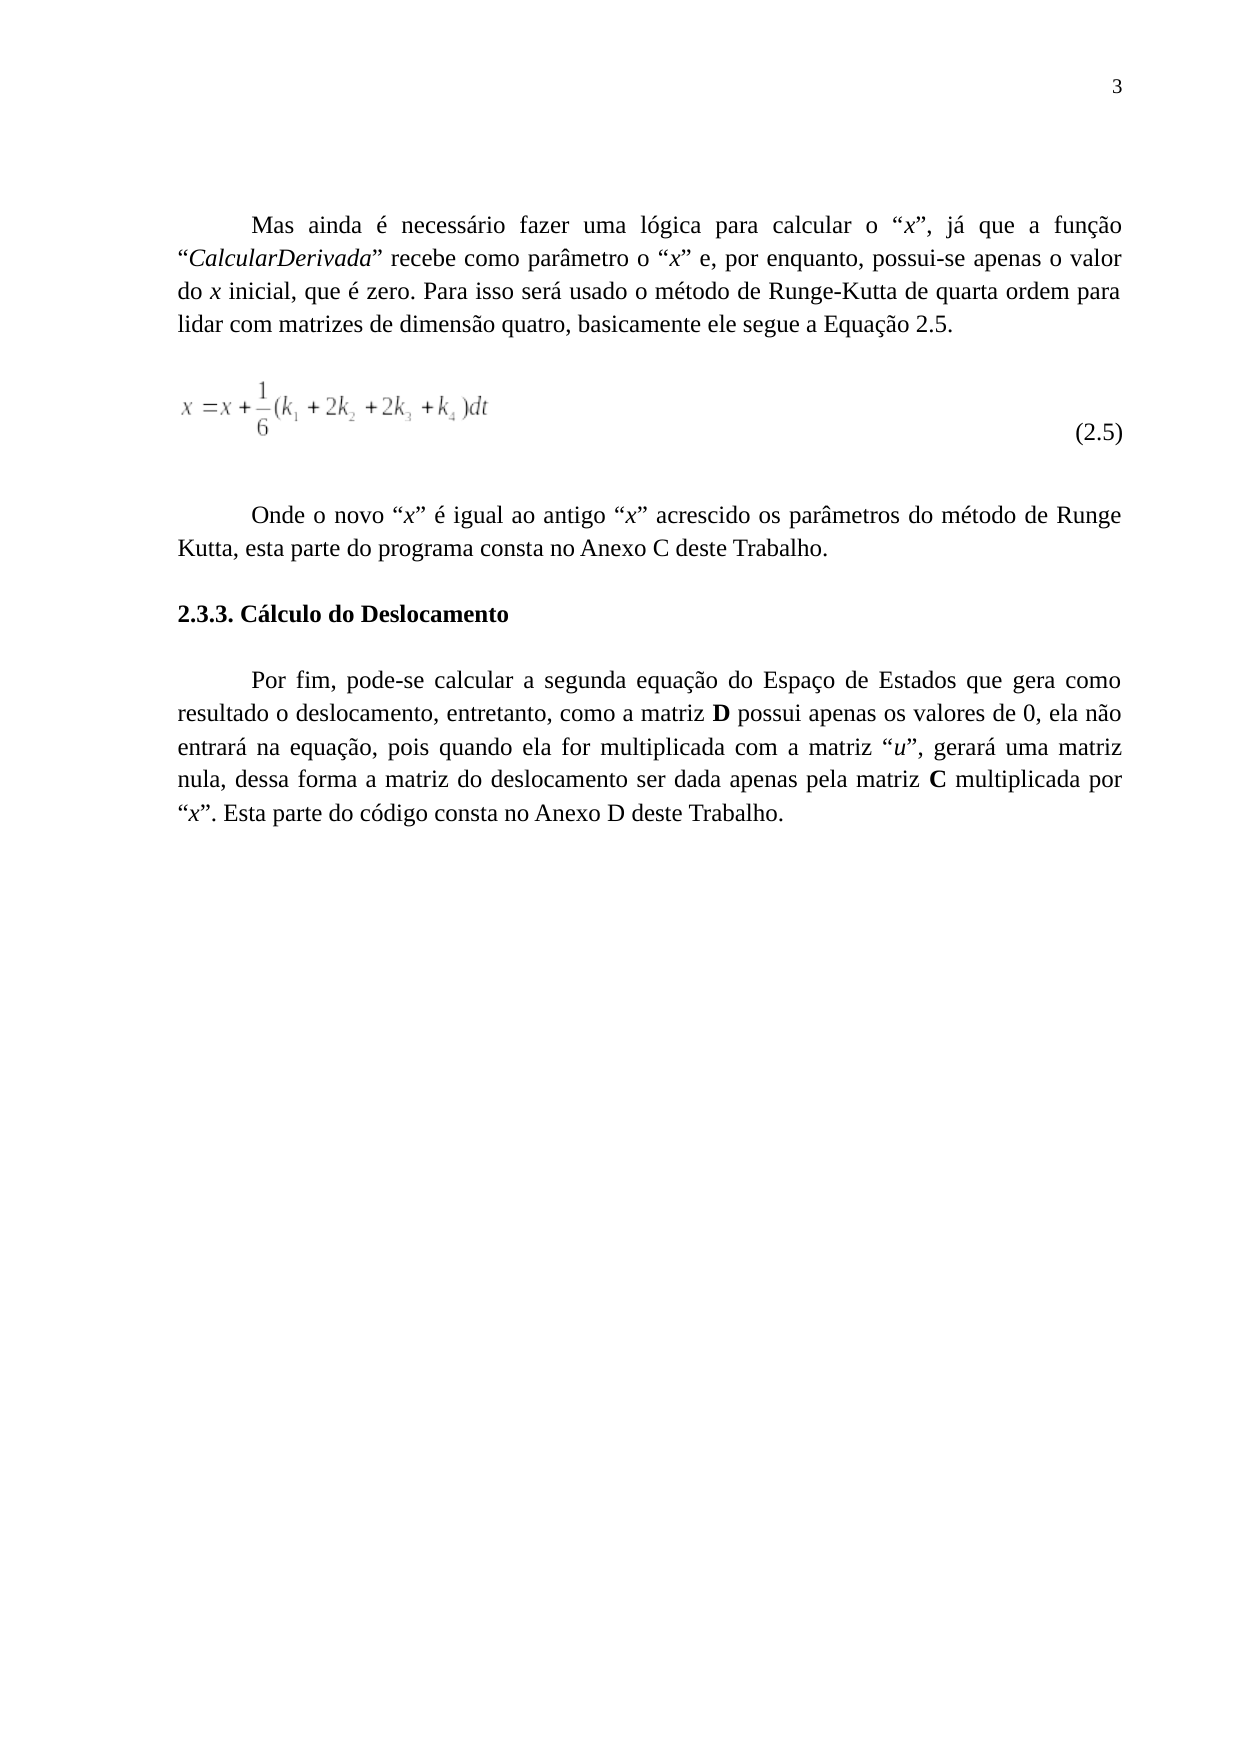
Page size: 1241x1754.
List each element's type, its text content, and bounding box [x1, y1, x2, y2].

text Mas ainda é necessário fazer uma lógica para calcular o “x”, já que a função “CalcularDerivada” recebe como parâmetro o “x” e, por enquanto, possui-se apenas o valor do x inicial, que é zero. Para isso será usado o método de Runge-Kutta de quarta ordem para lidar com matrizes de dimensão quatro, basicamente ele segue a Equação 2.5. [177, 210, 1122, 338]
text (2.5) [177, 375, 1122, 446]
text Por fim, pode-se calcular a segunda equação do Espaço de Estados que gera como resultado o deslocamento, entretanto, como a matriz D possui apenas os valores de 0, ela não entrará na equação, pois quando ela for multiplicada com a matriz “u”, gerará uma matriz nula, dessa forma a matriz do deslocamento ser dada apenas pela matriz C multiplicada por “x”. Esta parte do código consta no Anexo D deste Trabalho. [177, 666, 1122, 826]
text Onde o novo “x” é igual ao antigo “x” acrescido os parâmetros do método de Runge Kutta, esta parte do programa consta no Anexo C deste Trabalho. [177, 500, 1122, 562]
text 2.3.3. Cálculo do Deslocamento [177, 599, 1122, 628]
